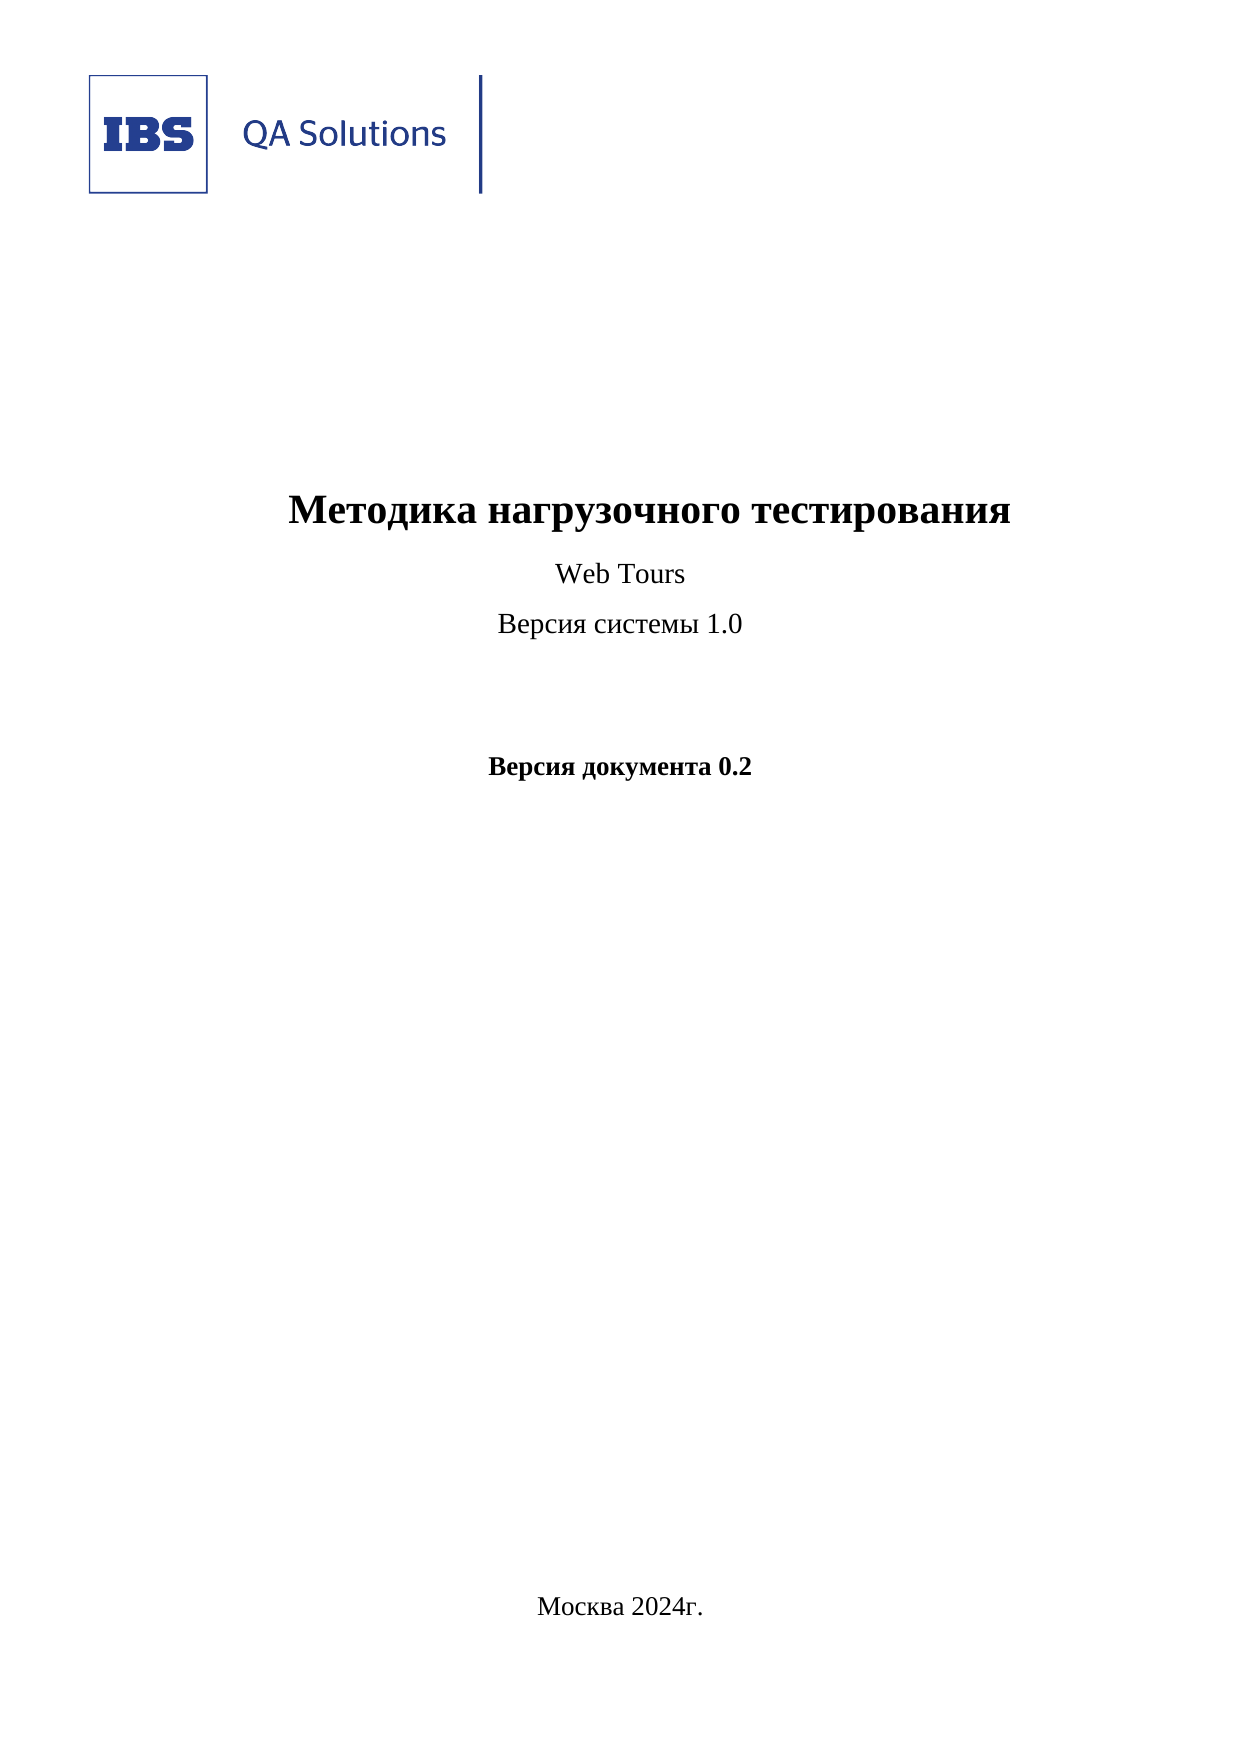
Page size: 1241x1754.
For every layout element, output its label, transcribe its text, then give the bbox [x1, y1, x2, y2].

text Методика нагрузочного тестирования [148, 484, 1092, 532]
text Версия документа 0.2 [148, 750, 1092, 781]
text Версия системы 1.0 [148, 607, 1092, 640]
text Москва 2024г. [148, 1590, 1092, 1621]
picture [88, 75, 483, 194]
text Web Tours [148, 556, 1092, 590]
